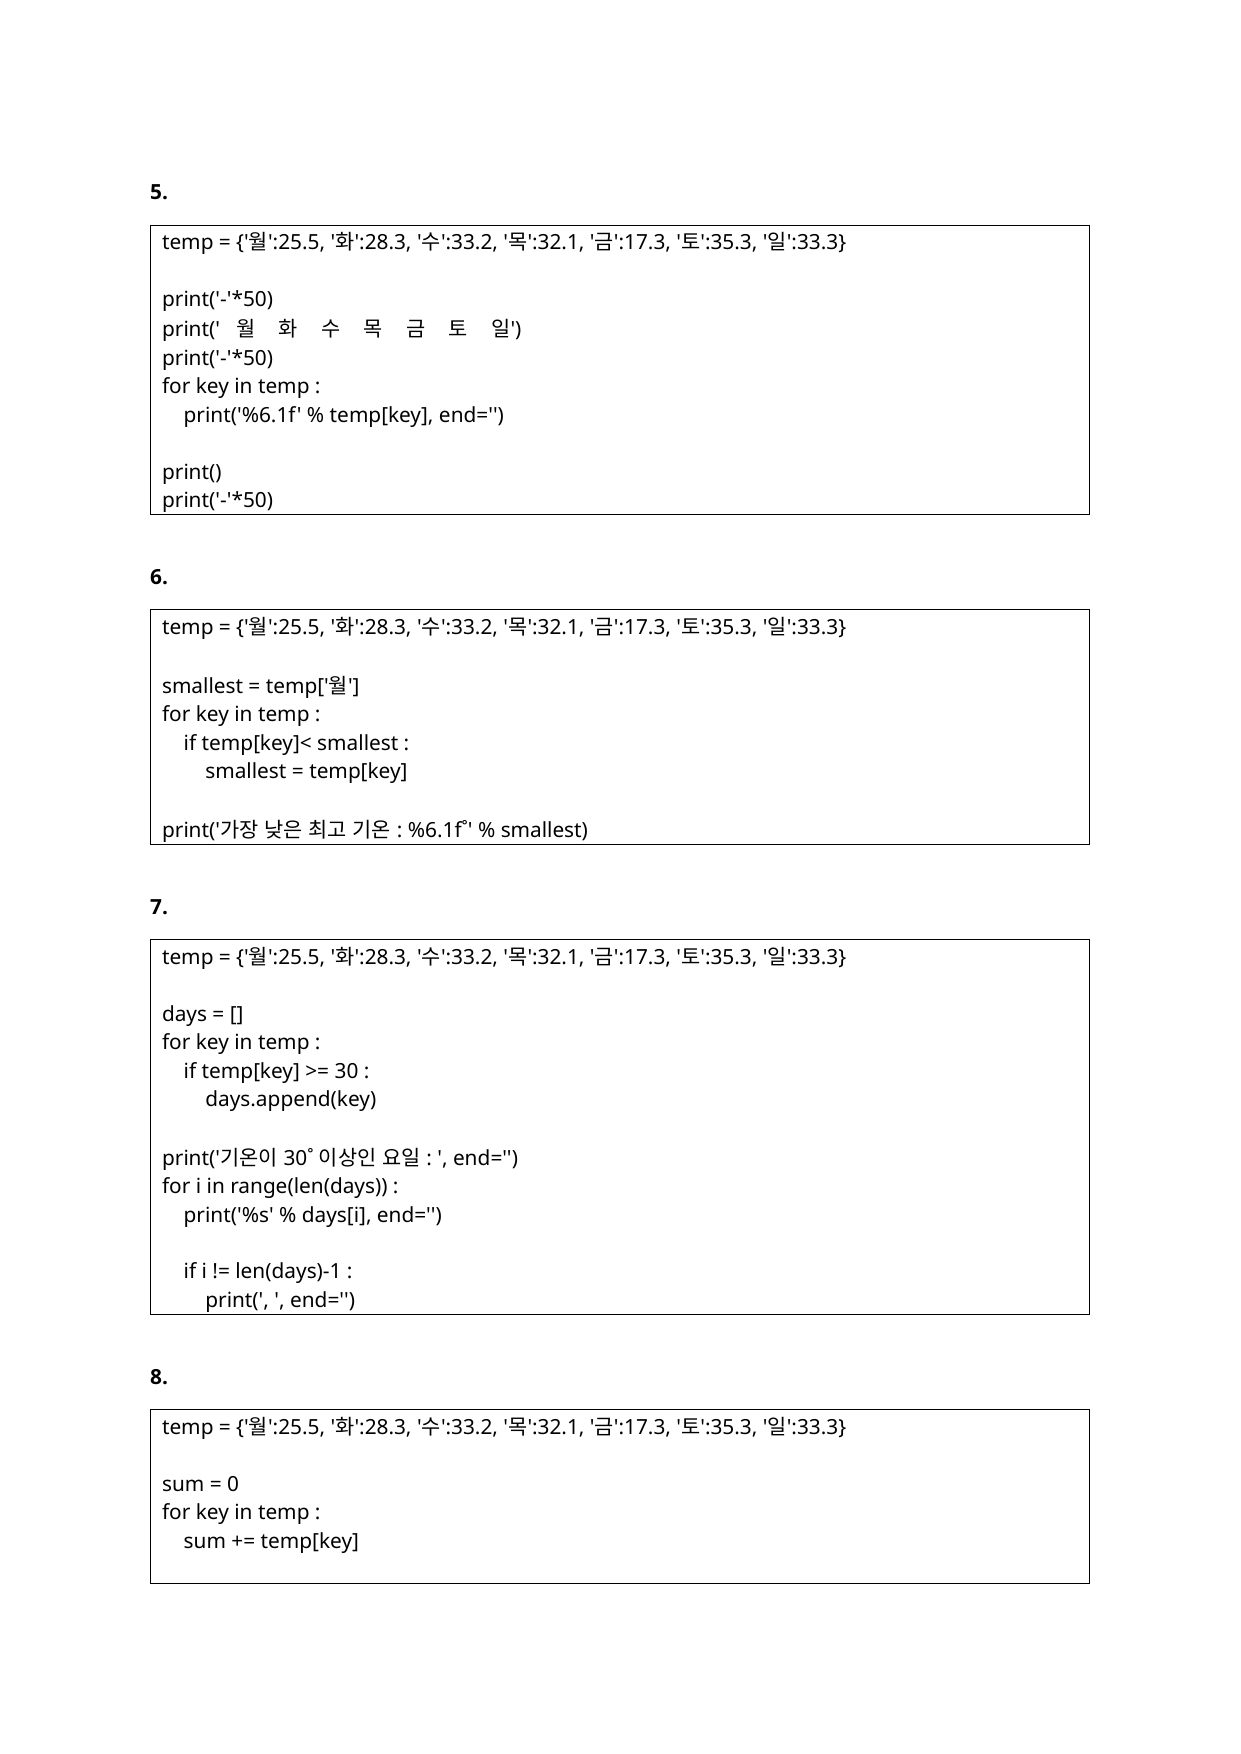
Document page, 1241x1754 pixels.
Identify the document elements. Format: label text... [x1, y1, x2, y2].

text 8. [150, 1362, 1090, 1390]
table_header temp = {'월':25.5, '화':28.3, '수':33.2, '목':32.1, '금':17.3, '토':35.3, '일':33.3} print('-'*50) print(' 월 화 수 목 금 토 일') print('-'*50) for key in temp : print('%6.1f' % temp[key], end='') print() print('-'*50) [151, 226, 1089, 514]
table_header temp = {'월':25.5, '화':28.3, '수':33.2, '목':32.1, '금':17.3, '토':35.3, '일':33.3} smallest = temp['월'] for key in temp : if temp[key]< smallest : smallest = temp[key] print('가장 낮은 최고 기온 : %6.1f˚' % smallest) [151, 610, 1089, 843]
text 6. [150, 562, 1090, 590]
table_header temp = {'월':25.5, '화':28.3, '수':33.2, '목':32.1, '금':17.3, '토':35.3, '일':33.3} days = [] for key in temp : if temp[key] >= 30 : days.append(key) print('기온이 30˚ 이상인 요일 : ', end='') for i in range(len(days)) : print('%s' % days[i], end='') if i != len(days)-1 : print(', ', end='') [151, 940, 1089, 1313]
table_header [151, 1410, 1089, 1583]
text 5. [150, 177, 1090, 206]
text 7. [150, 892, 1090, 920]
